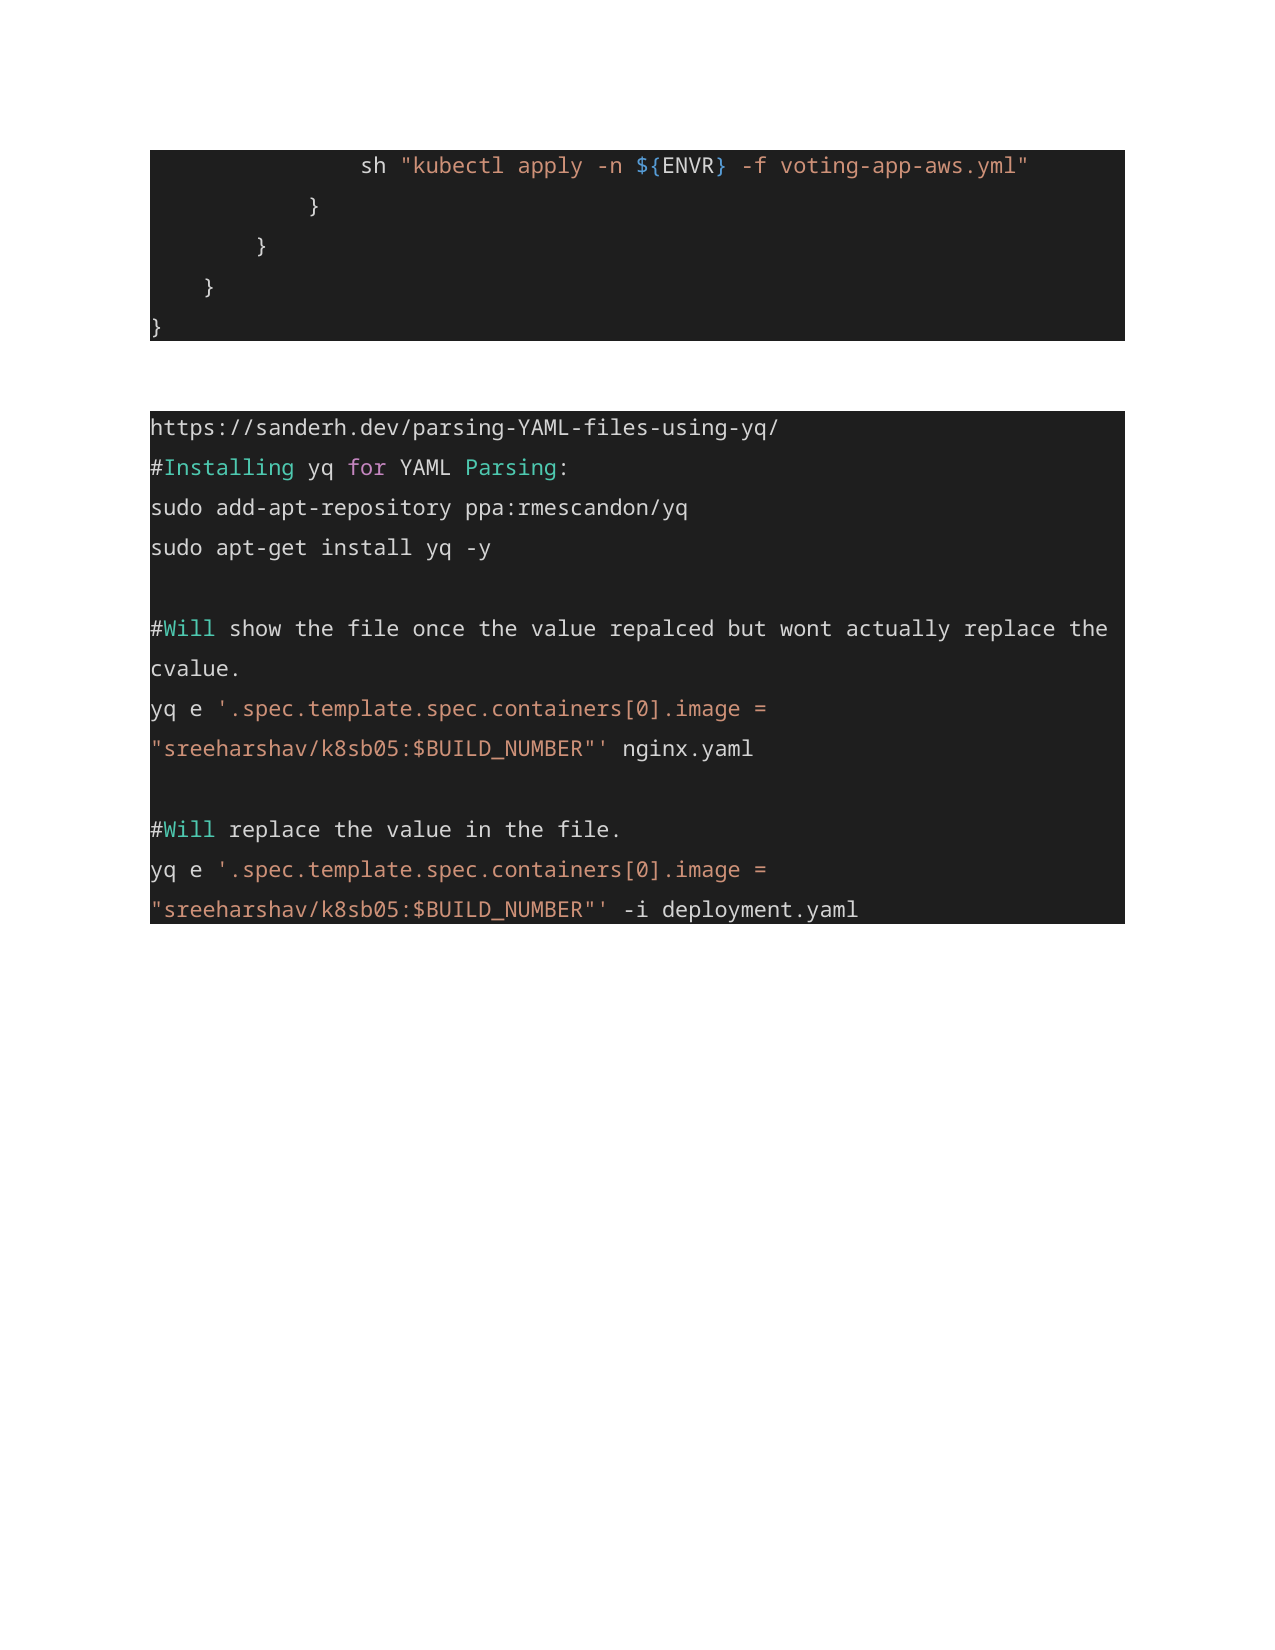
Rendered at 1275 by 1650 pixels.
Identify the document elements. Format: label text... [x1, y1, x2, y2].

text } [150, 230, 1125, 260]
text sh "kubectl apply -n ${ENVR} -f voting-app-aws.yml" [150, 150, 1125, 180]
text } [150, 271, 1125, 300]
text yq e '.spec.template.spec.containers[0].image = "sreeharshav/k8sb05:$BUILD_NUMBER"' nginx.yaml [150, 693, 1125, 763]
text #Installing yq for YAML Parsing: [150, 452, 1125, 481]
text } [150, 190, 1125, 220]
text yq e '.spec.template.spec.containers[0].image = "sreeharshav/k8sb05:$BUILD_NUMBER"' -i deployment.yaml [150, 854, 1125, 924]
text https://sanderh.dev/parsing-YAML-files-using-yq/ [150, 411, 1125, 441]
text } [150, 311, 1125, 341]
text #Will replace the value in the file. [150, 813, 1125, 843]
text sudo add-apt-repository ppa:rmescandon/yq [150, 492, 1125, 522]
text sudo apt-get install yq -y [150, 532, 1125, 562]
text #Will show the file once the value repalced but wont actually replace the cvalue. [150, 612, 1125, 682]
